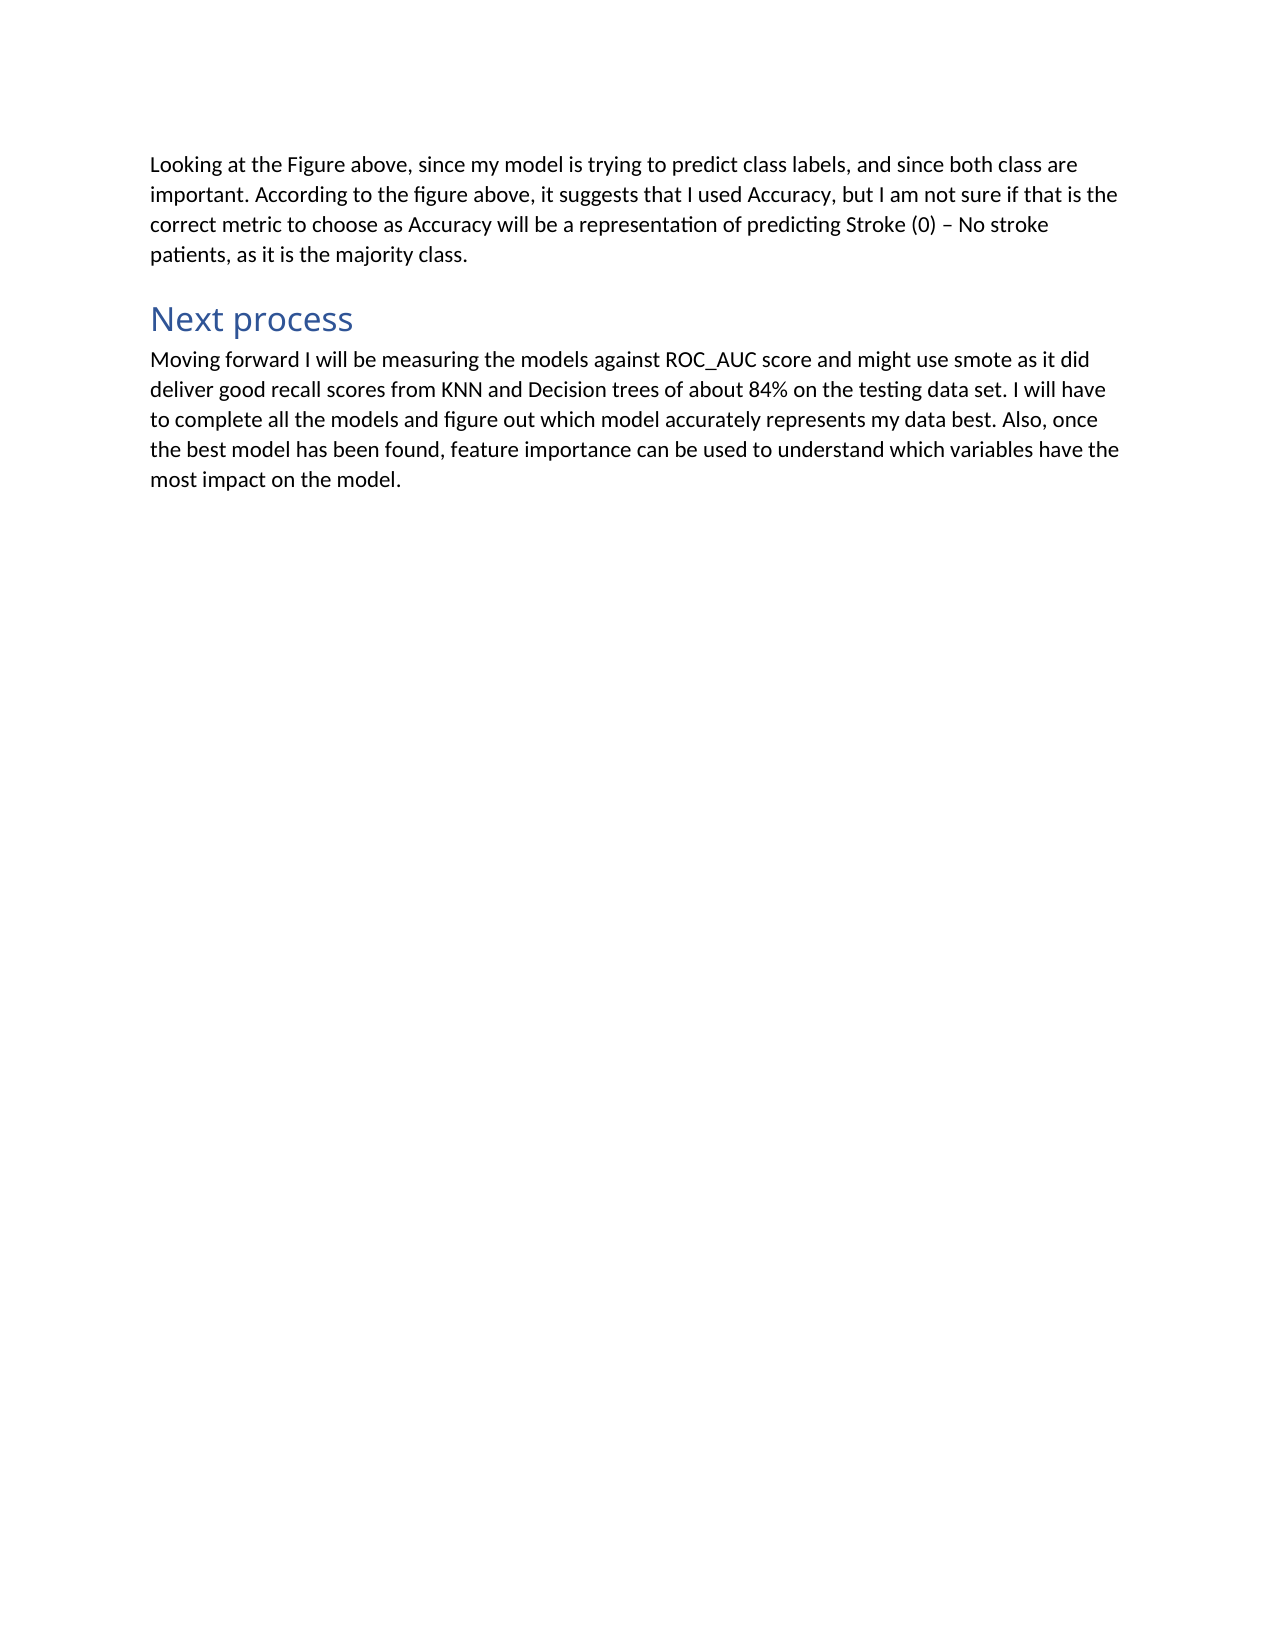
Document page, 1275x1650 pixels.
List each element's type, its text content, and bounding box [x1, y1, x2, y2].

text Looking at the Figure above, since my model is trying to predict class labels, and since both class are important. According to the figure above, it suggests that I used Accuracy, but I am not sure if that is the correct metric to choose as Accuracy will be a representation of predicting Stroke (0) – No stroke patients, as it is the majority class. [150, 150, 1125, 269]
subtitle Next process [150, 296, 1125, 341]
text Moving forward I will be measuring the models against ROC_AUC score and might use smote as it did deliver good recall scores from KNN and Decision trees of about 84% on the testing data set. I will have to complete all the models and figure out which model accurately represents my data best. Also, once the best model has been found, feature importance can be used to understand which variables have the most impact on the model. [150, 345, 1125, 494]
